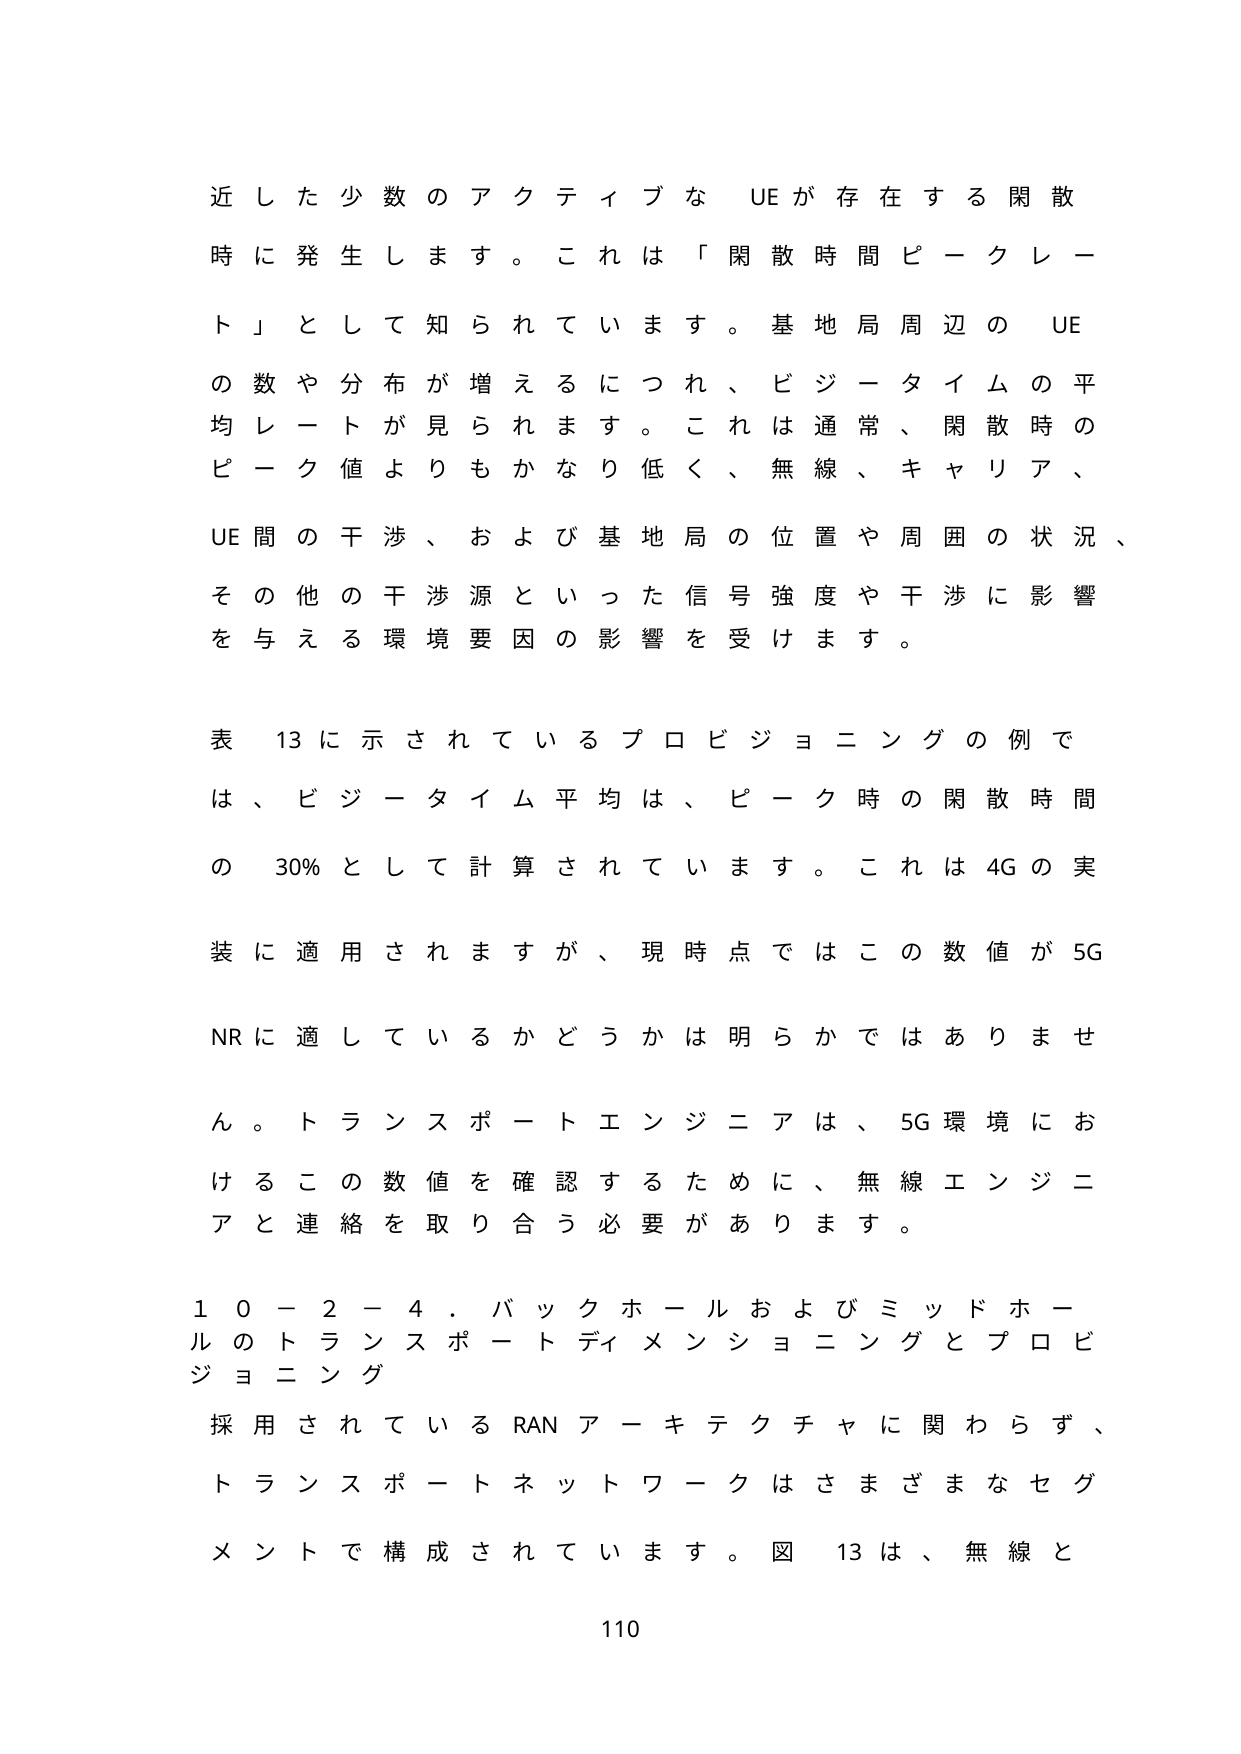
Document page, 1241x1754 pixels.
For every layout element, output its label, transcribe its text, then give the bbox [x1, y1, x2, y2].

text 表 13 に示されているプロビジョニングの例では、ビジータイム平均は、ピーク時の閑散時間の 30% として計算されています。これは4Gの実装に適用されますが、現時点ではこの数値が5G NRに適しているかどうかは明らかではありません。トランスポートエンジニアは、5G環境におけるこの数値を確認するために、無線エンジニアと連絡を取り合う必要があります。 [198, 705, 1116, 1239]
text １０－２－４．バックホールおよびミッドホールのトランスポートディメンショニングとプロビジョニング [168, 1290, 1116, 1390]
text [198, 162, 1116, 654]
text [198, 1390, 1116, 1584]
